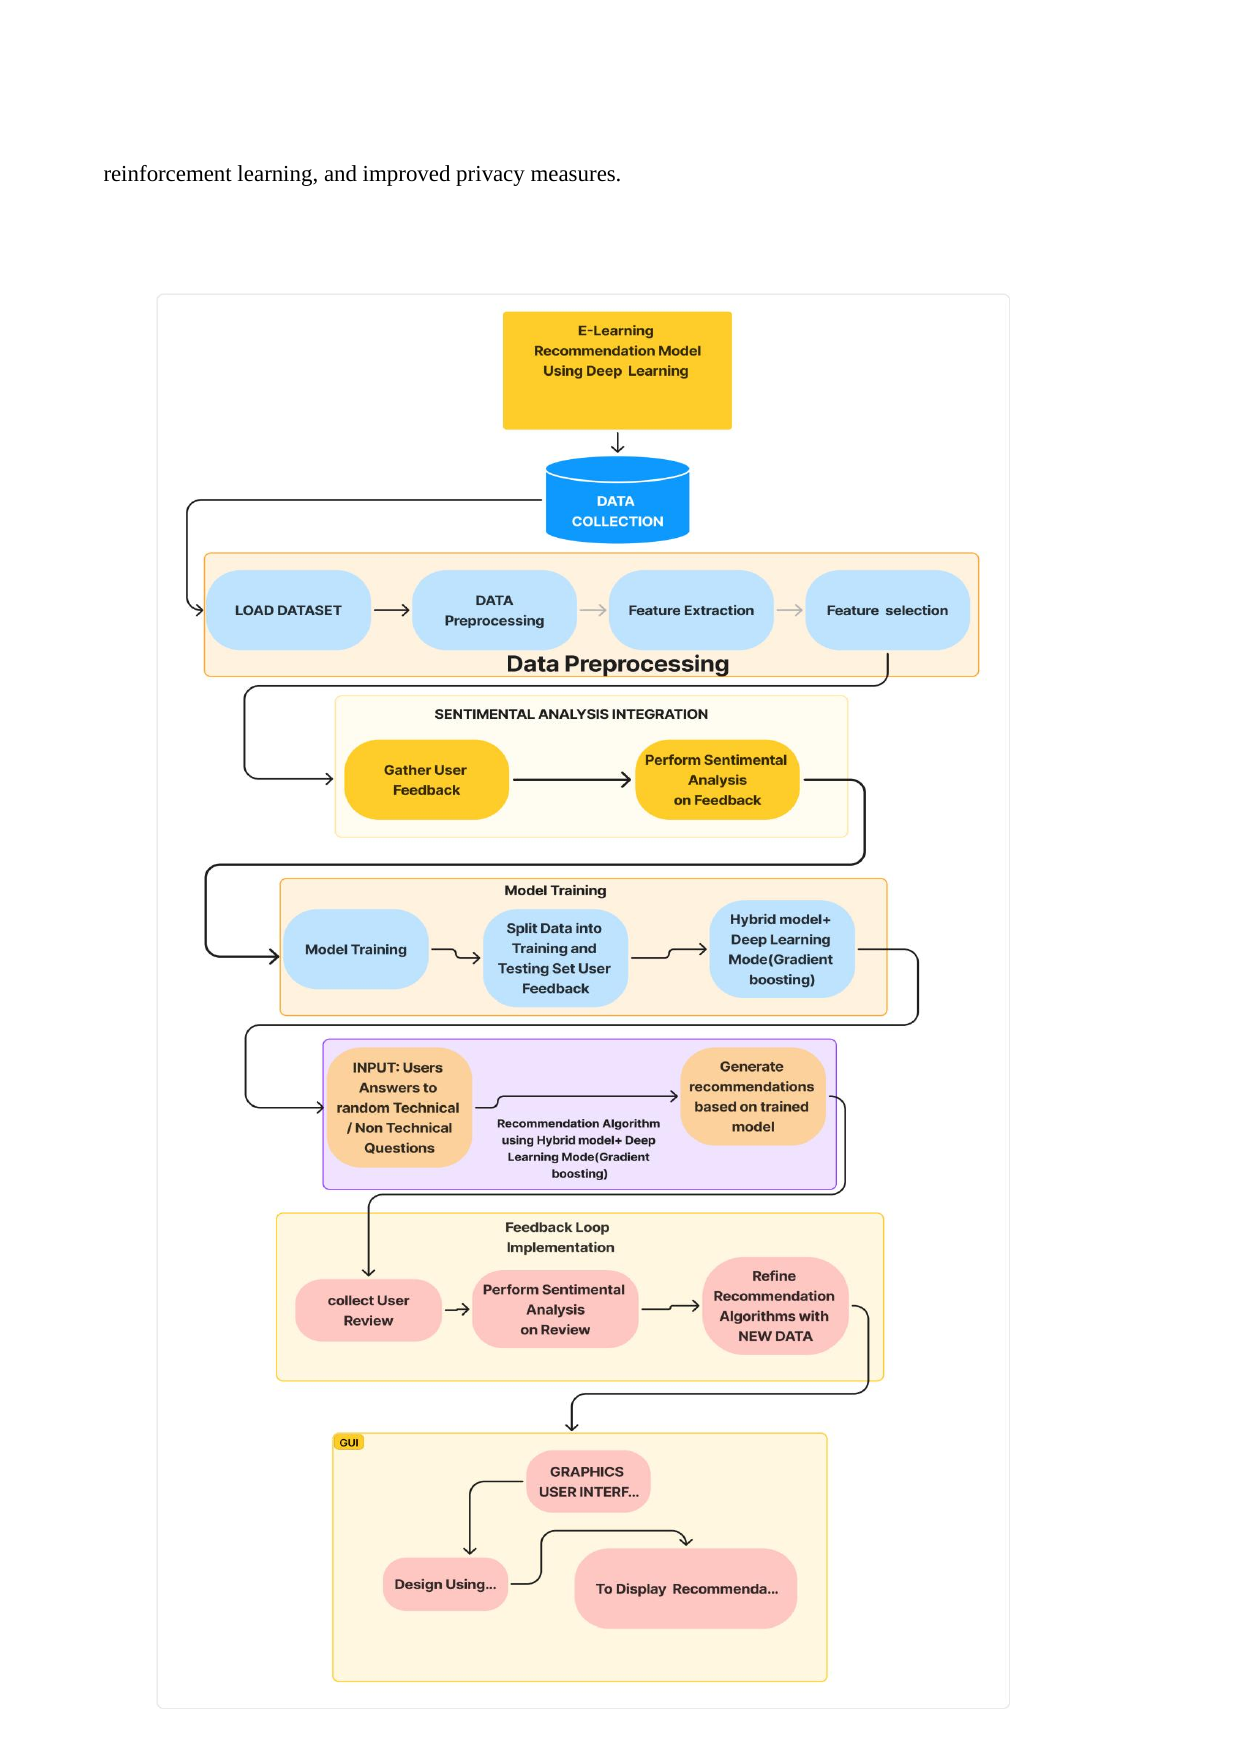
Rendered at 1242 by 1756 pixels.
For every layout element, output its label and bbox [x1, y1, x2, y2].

text [103, 160, 1109, 187]
picture [132, 271, 1034, 1731]
